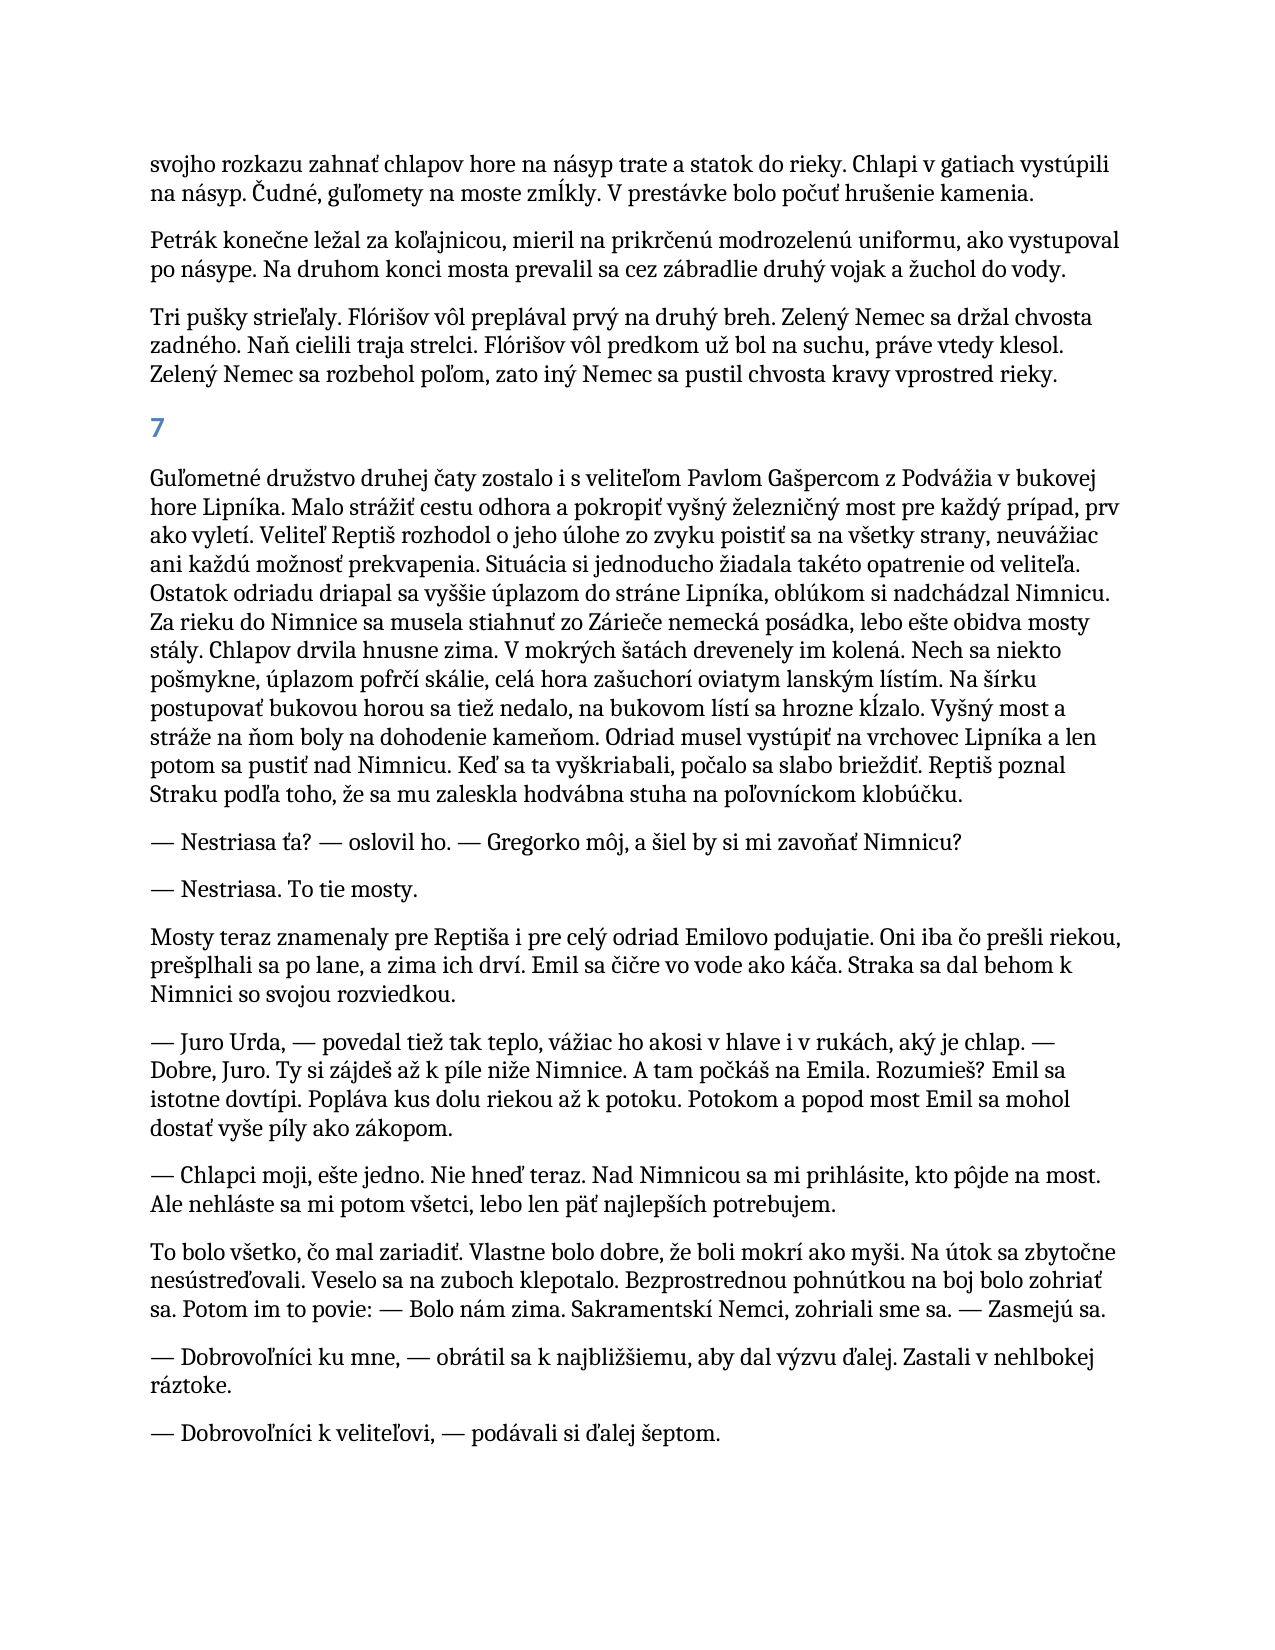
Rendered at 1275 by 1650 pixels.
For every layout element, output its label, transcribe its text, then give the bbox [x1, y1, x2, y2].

text Tri pušky strieľaly. Flórišov vôl preplával prvý na druhý breh. Zelený Nemec sa držal chvosta zadného. Naň cielili traja strelci. Flórišov vôl predkom už bol na suchu, práve vtedy klesol. Zelený Nemec sa rozbehol poľom, zato iný Nemec sa pustil chvosta kravy vprostred rieky. [150, 302, 1125, 389]
text — Dobrovoľníci ku mne, — obrátil sa k najbližšiemu, aby dal výzvu ďalej. Zastali v nehlbokej ráztoke. [150, 1343, 1125, 1400]
text To bolo všetko, čo mal zariadiť. Vlastne bolo dobre, že boli mokrí ako myši. Na útok sa zbytočne nesústreďovali. Veselo sa na zuboch klepotalo. Bezprostrednou pohnútkou na boj bolo zohriať sa. Potom im to povie: — Bolo nám zima. Sakramentskí Nemci, zohriali sme sa. — Zasmejú sa. [150, 1238, 1125, 1324]
subtitle 7 [150, 409, 1125, 445]
text — Chlapci moji, ešte jedno. Nie hneď teraz. Nad Nimnicou sa mi prihlásite, kto pôjde na most. Ale nehláste sa mi potom všetci, lebo len päť najlepších potrebujem. [150, 1161, 1125, 1219]
text Mosty teraz znamenaly pre Reptiša i pre celý odriad Emilovo podujatie. Oni iba čo prešli riekou, prešplhali sa po lane, a zima ich drví. Emil sa čičre vo vode ako káča. Straka sa dal behom k Nimnici so svojou rozviedkou. [150, 923, 1125, 1009]
text Guľometné družstvo druhej čaty zostalo i s veliteľom Pavlom Gašpercom z Podvážia v bukovej hore Lipníka. Malo strážiť cestu odhora a pokropiť vyšný železničný most pre každý prípad, prv ako vyletí. Veliteľ Reptiš rozhodol o jeho úlohe zo zvyku poistiť sa na všetky strany, neuvážiac ani každú možnosť prekvapenia. Situácia si jednoducho žiadala takéto opatrenie od veliteľa. Ostatok odriadu driapal sa vyššie úplazom do stráne Lipníka, oblúkom si nadchádzal Nimnicu. Za rieku do Nimnice sa musela stiahnuť zo Zárieče nemecká posádka, lebo ešte obidva mosty stály. Chlapov drvila hnusne zima. V mokrých šatách drevenely im kolená. Nech sa niekto pošmykne, úplazom pofrčí skálie, celá hora zašuchorí oviatym lanským lístím. Na šírku postupovať bukovou horou sa tiež nedalo, na bukovom lístí sa hrozne kĺzalo. Vyšný most a stráže na ňom boly na dohodenie kameňom. Odriad musel vystúpiť na vrchovec Lipníka a len potom sa pustiť nad Nimnicu. Keď sa ta vyškriabali, počalo sa slabo brieždiť. Reptiš poznal Straku podľa toho, že sa mu zaleskla hodvábna stuha na poľovníckom klobúčku. [150, 464, 1125, 809]
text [150, 150, 1125, 207]
text — Juro Urda, — povedal tiež tak teplo, vážiac ho akosi v hlave i v rukách, aký je chlap. — Dobre, Juro. Ty si zájdeš až k píle niže Nimnice. A tam počkáš na Emila. Rozumieš? Emil sa istotne dovtípi. Popláva kus dolu riekou až k potoku. Potokom a popod most Emil sa mohol dostať vyše píly ako zákopom. [150, 1028, 1125, 1143]
text — Dobrovoľníci k veliteľovi, — podávali si ďalej šeptom. [150, 1419, 1125, 1448]
text — Nestriasa ťa? — oslovil ho. — Gregorko môj, a šiel by si mi zavoňať Nimnicu? [150, 828, 1125, 856]
text — Nestriasa. To tie mosty. [150, 875, 1125, 904]
text Petrák konečne ležal za koľajnicou, mieril na prikrčenú modrozelenú uniformu, ako vystupoval po násype. Na druhom konci mosta prevalil sa cez zábradlie druhý vojak a žuchol do vody. [150, 226, 1125, 284]
